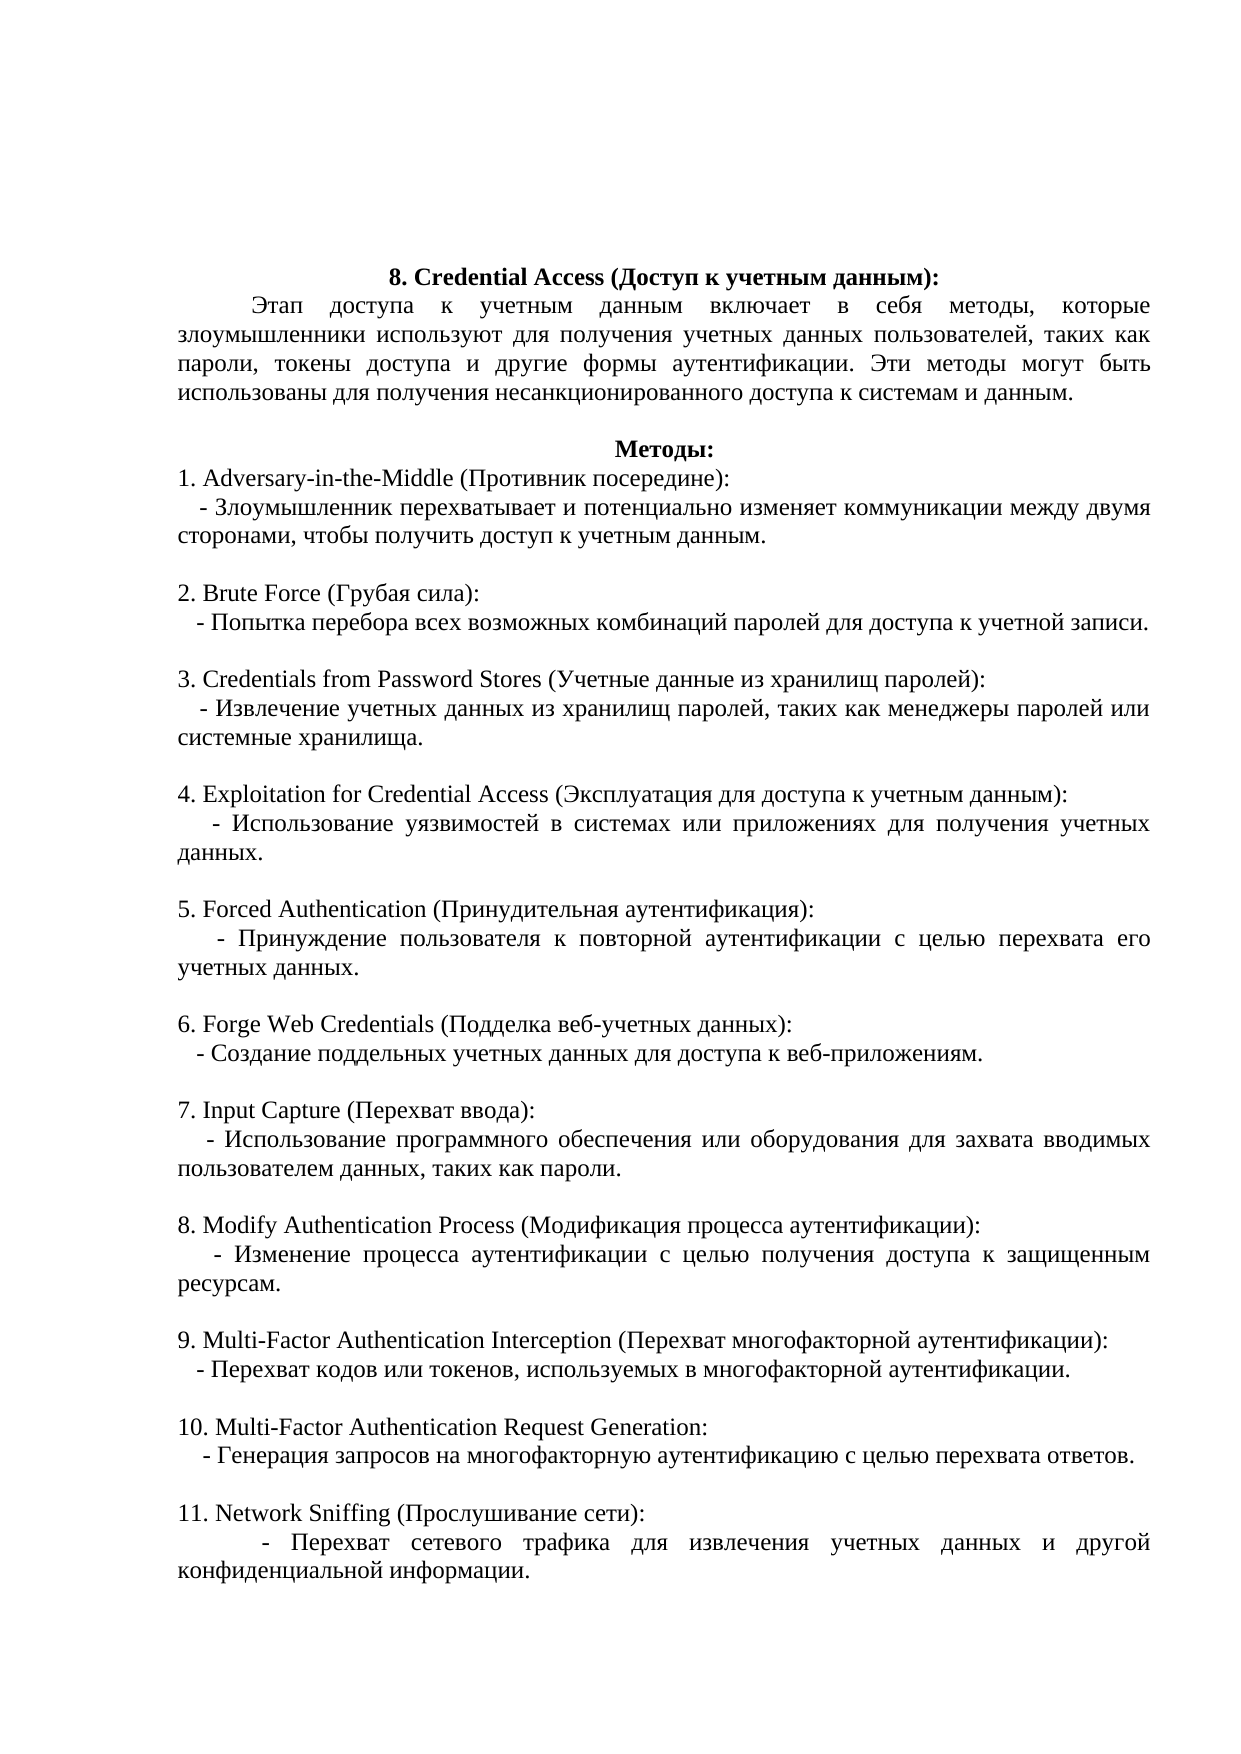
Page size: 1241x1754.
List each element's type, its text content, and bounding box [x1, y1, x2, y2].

text 3. Credentials from Password Stores (Учетные данные из хранилищ паролей): [177, 664, 1152, 693]
text 4. Exploitation for Credential Access (Эксплуатация для доступа к учетным данным): [177, 779, 1152, 808]
text - Перехват сетевого трафика для извлечения учетных данных и другой конфиденциальной информации. [177, 1527, 1152, 1584]
text Методы: [177, 434, 1152, 463]
text 8. Credential Access (Доступ к учетным данным): [177, 262, 1152, 291]
text - Извлечение учетных данных из хранилищ паролей, таких как менеджеры паролей или системные хранилища. [177, 693, 1152, 751]
text 6. Forge Web Credentials (Подделка веб-учетных данных): [177, 1009, 1152, 1038]
text 10. Multi-Factor Authentication Request Generation: [177, 1412, 1152, 1441]
text 2. Brute Force (Грубая сила): [177, 578, 1152, 607]
text Этап доступа к учетным данным включает в себя методы, которые злоумышленники используют для получения учетных данных пользователей, таких как пароли, токены доступа и другие формы аутентификации. Эти методы могут быть использованы для получения несанкционированного доступа к системам и данным. [177, 291, 1152, 406]
text - Попытка перебора всех возможных комбинаций паролей для доступа к учетной записи. [177, 607, 1152, 636]
text - Генерация запросов на многофакторную аутентификацию с целью перехвата ответов. [177, 1441, 1152, 1469]
text - Перехват кодов или токенов, используемых в многофакторной аутентификации. [177, 1354, 1152, 1383]
text 5. Forced Authentication (Принудительная аутентификация): [177, 894, 1152, 923]
text 1. Adversary-in-the-Middle (Противник посередине): [177, 463, 1152, 492]
text - Использование программного обеспечения или оборудования для захвата вводимых пользователем данных, таких как пароли. [177, 1124, 1152, 1182]
text - Использование уязвимостей в системах или приложениях для получения учетных данных. [177, 808, 1152, 866]
text 7. Input Capture (Перехват ввода): [177, 1096, 1152, 1124]
text 11. Network Sniffing (Прослушивание сети): [177, 1498, 1152, 1527]
text 8. Modify Authentication Process (Модификация процесса аутентификации): [177, 1211, 1152, 1239]
text - Изменение процесса аутентификации с целью получения доступа к защищенным ресурсам. [177, 1239, 1152, 1297]
text 9. Multi-Factor Authentication Interception (Перехват многофакторной аутентификации): [177, 1326, 1152, 1354]
text - Создание поддельных учетных данных для доступа к веб-приложениям. [177, 1038, 1152, 1067]
text - Принуждение пользователя к повторной аутентификации с целью перехвата его учетных данных. [177, 923, 1152, 981]
text - Злоумышленник перехватывает и потенциально изменяет коммуникации между двумя сторонами, чтобы получить доступ к учетным данным. [177, 492, 1152, 549]
